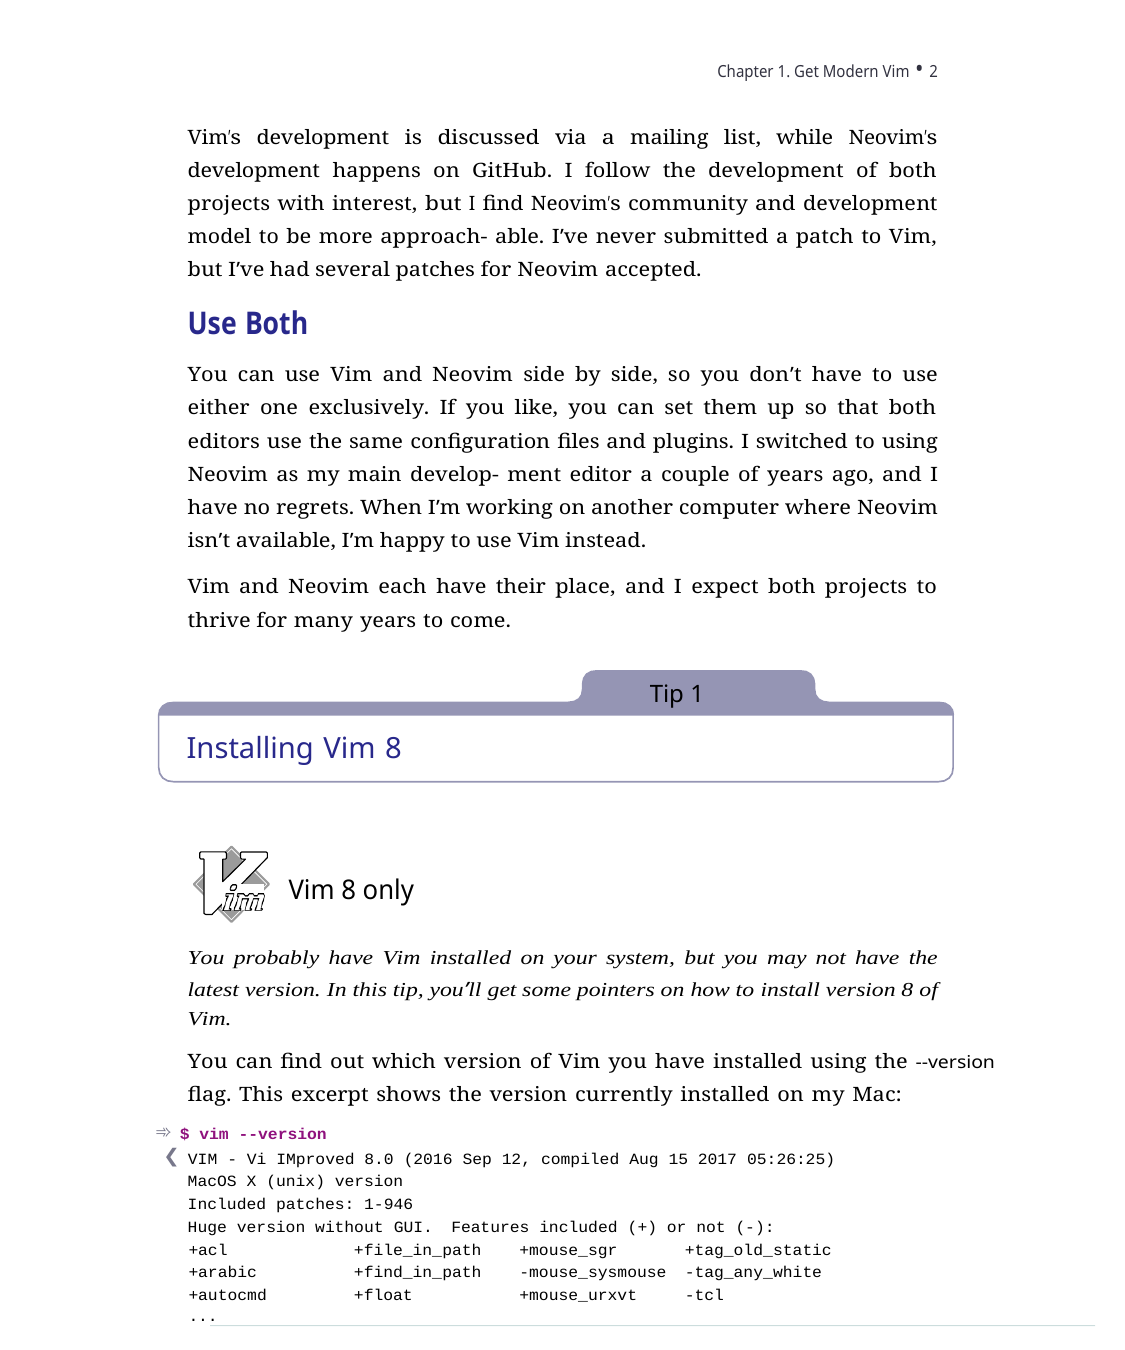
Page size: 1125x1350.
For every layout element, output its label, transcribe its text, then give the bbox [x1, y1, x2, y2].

subtitle Vim 8 only [288, 871, 1006, 907]
text Chapter 1. Get Modern Vim • 2 [127, 50, 938, 84]
text You can find out which version of Vim you have installed using the --version [187, 1048, 1006, 1075]
text Vim and Neovim each have their place, and I expect both projects to thrive for many years to come. [187, 572, 938, 633]
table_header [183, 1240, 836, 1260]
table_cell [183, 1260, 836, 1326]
text Vim’s development is discussed via a mailing list, while Neovim’s development happens on GitHub. I follow the development of both projects with interest, but I find Neovim’s community and development model to be more approach- able. I’ve never submitted a patch to Vim, but I’ve had several patches for Neovim accepted. [187, 123, 938, 283]
text You probably have Vim installed on your system, but you may not have the latest version. In this tip, you’ll get some pointers on how to install version 8 of Vim. [187, 946, 938, 1030]
text Use Both [187, 301, 1006, 343]
text You can use Vim and Neovim side by side, so you don’t have to use either one exclusively. If you like, you can set them up so that both editors use the same configuration files and plugins. I switched to using Neovim as my main develop- ment editor a couple of years ago, and I have no regrets. When I’m working on another computer where Neovim isn’t available, I’m happy to use Vim instead. [187, 361, 938, 553]
text ❮ VIM - Vi IMproved 8.0 (2016 Sep 12, compiled Aug 15 2017 05:26:25) MacOS X (unix) version [163, 1146, 843, 1191]
text ➾ $ vim --version [155, 1120, 1006, 1144]
text Huge version without GUI. Features included (+) or not (-): [187, 1219, 1006, 1237]
text flag. This excerpt shows the version currently installed on my Mac: [187, 1081, 1006, 1107]
text Included patches: 1-946 [187, 1196, 1006, 1214]
picture [222, 884, 265, 911]
